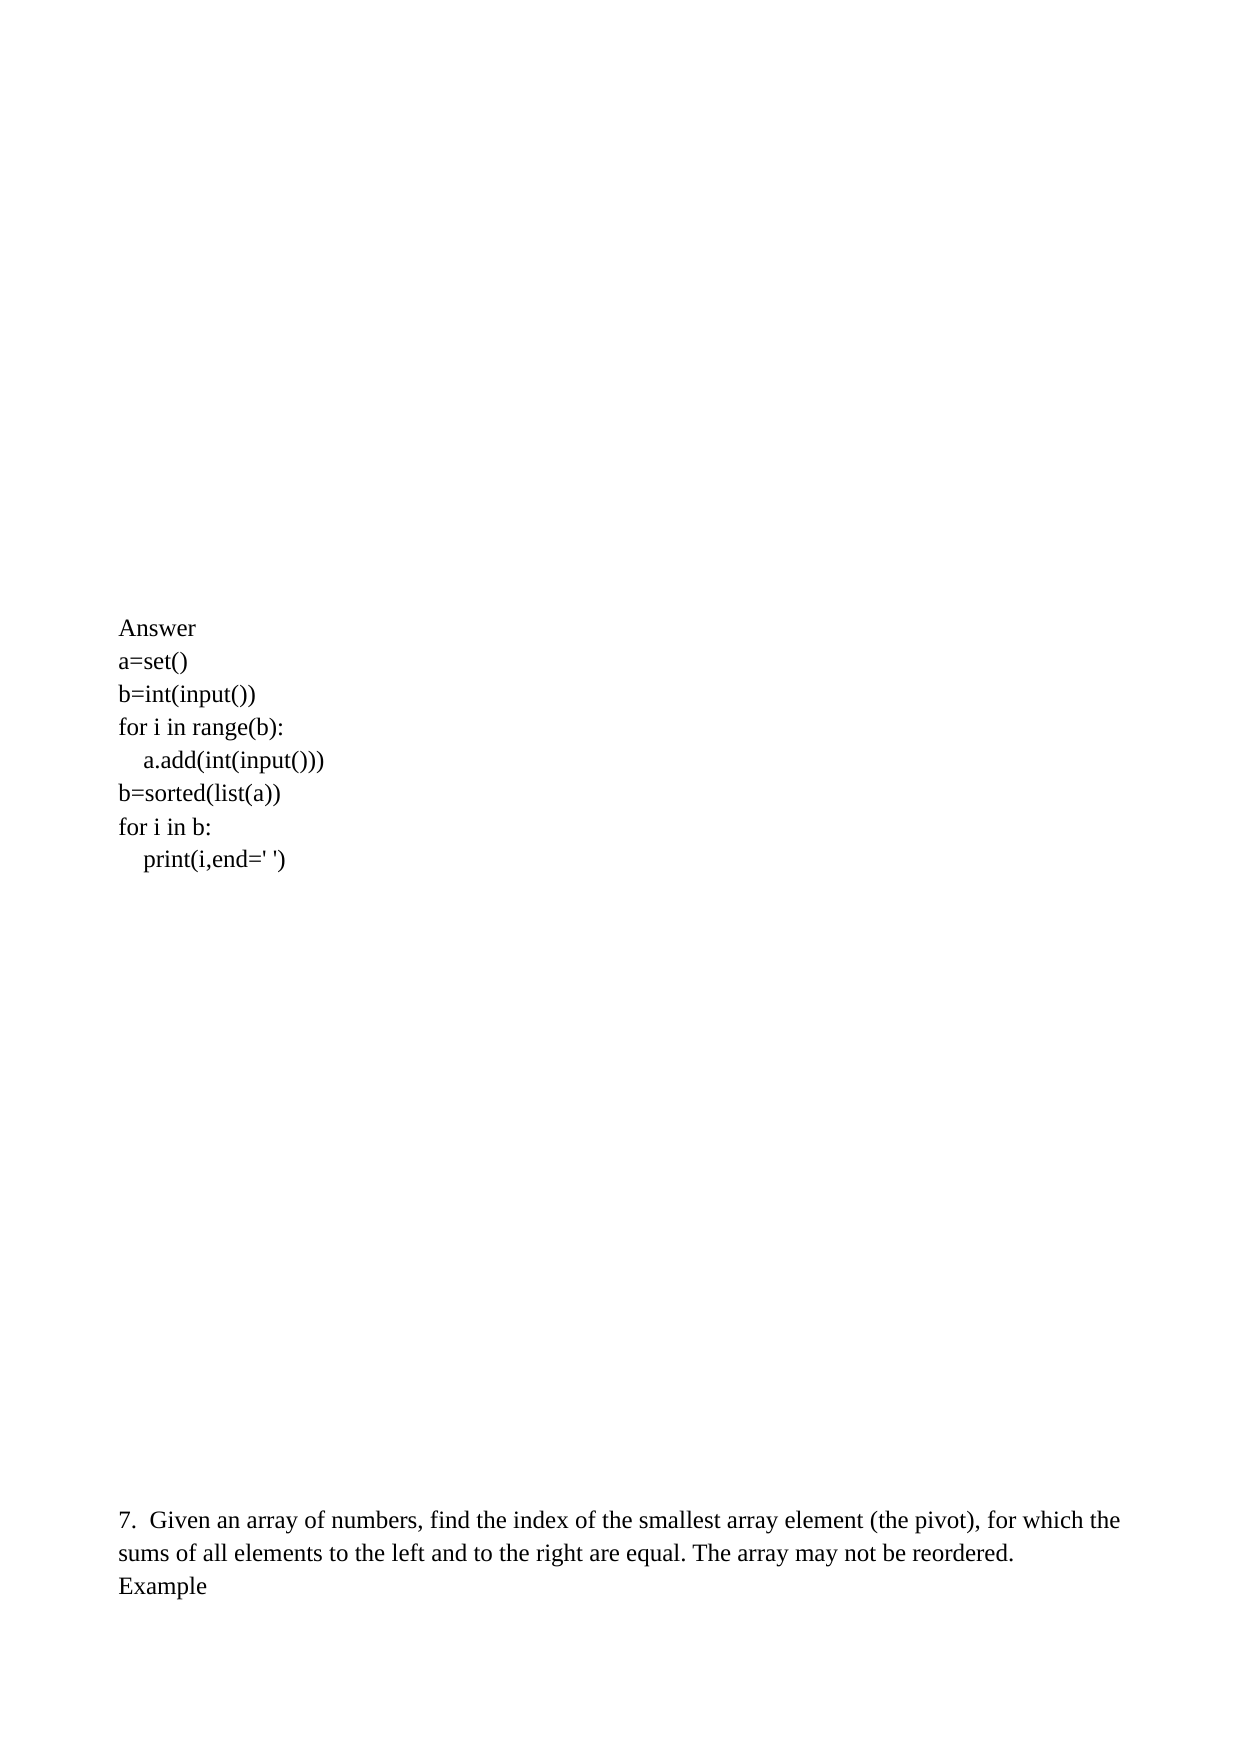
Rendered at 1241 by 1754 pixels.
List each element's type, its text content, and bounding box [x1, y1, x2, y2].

text Answer [118, 613, 1122, 642]
text a.add(int(input())) [118, 746, 1122, 774]
text for i in b: [118, 812, 1122, 840]
text b=int(input()) [118, 679, 1122, 708]
text b=sorted(list(a)) [118, 778, 1122, 807]
text Example [118, 1571, 1122, 1600]
text a=set() [118, 646, 1122, 675]
text print(i,end=' ') [118, 844, 1122, 873]
text for i in range(b): [118, 712, 1122, 741]
text 7. Given an array of numbers, find the index of the smallest array element (the pivot), for which the sums of all elements to the left and to the right are equal. The array may not be reordered. [118, 1505, 1122, 1567]
